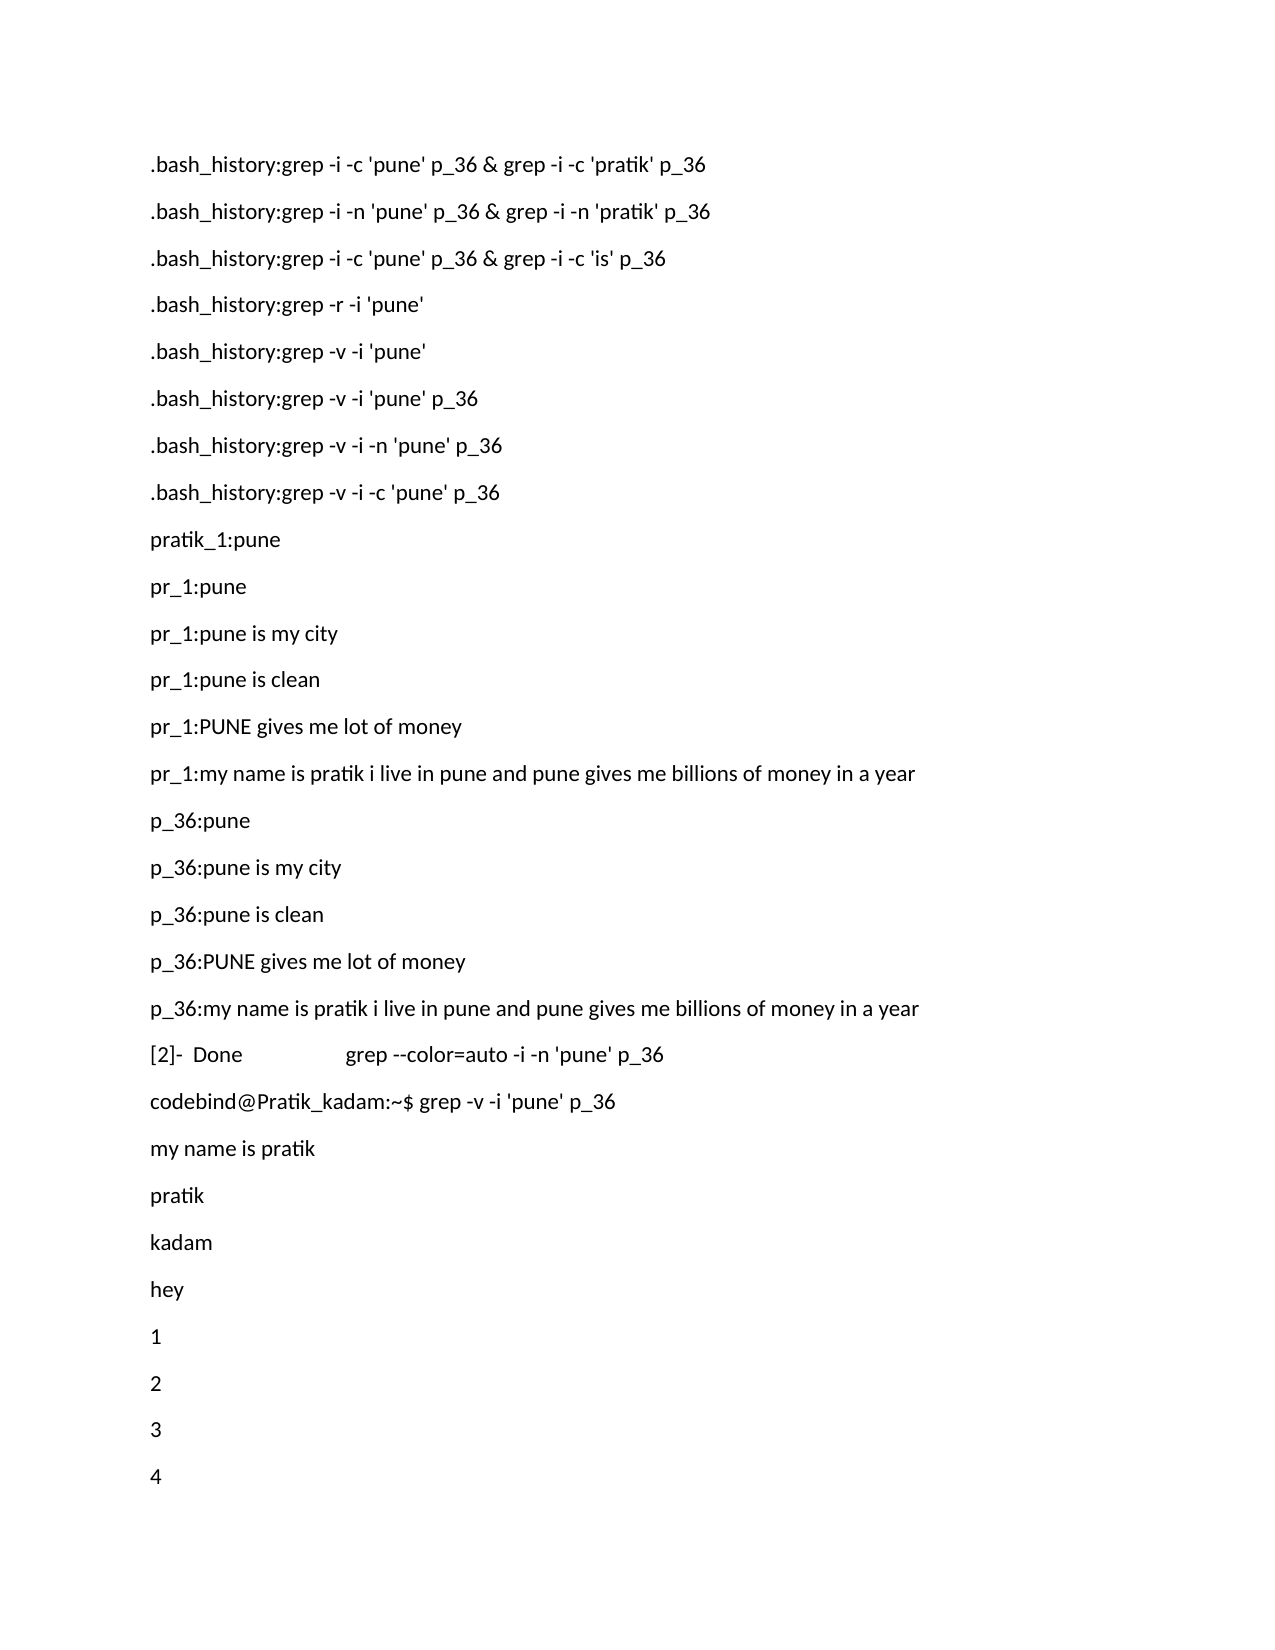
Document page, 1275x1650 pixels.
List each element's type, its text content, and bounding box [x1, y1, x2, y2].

text pratik_1:pune [150, 525, 1125, 553]
text pr_1:pune [150, 572, 1125, 600]
text .bash_history:grep -i -c 'pune' p_36 & grep -i -c 'is' p_36 [150, 244, 1125, 272]
text hey [150, 1275, 1125, 1303]
text .bash_history:grep -i -n 'pune' p_36 & grep -i -n 'pratik' p_36 [150, 197, 1125, 225]
text 2 [150, 1369, 1125, 1397]
text p_36:pune is clean [150, 900, 1125, 928]
text pr_1:pune is my city [150, 619, 1125, 647]
text [2]- Done grep --color=auto -i -n 'pune' p_36 [150, 1041, 1125, 1069]
text 1 [150, 1322, 1125, 1350]
text pr_1:pune is clean [150, 666, 1125, 694]
text .bash_history:grep -v -i -c 'pune' p_36 [150, 478, 1125, 506]
text .bash_history:grep -v -i 'pune' [150, 337, 1125, 366]
text 3 [150, 1416, 1125, 1444]
text pratik [150, 1181, 1125, 1209]
text pr_1:my name is pratik i live in pune and pune gives me billions of money in a year [150, 759, 1125, 787]
text p_36:pune [150, 806, 1125, 834]
text p_36:my name is pratik i live in pune and pune gives me billions of money in a year [150, 994, 1125, 1022]
text 4 [150, 1462, 1125, 1491]
text p_36:PUNE gives me lot of money [150, 947, 1125, 975]
text codebind@Pratik_kadam:~$ grep -v -i 'pune' p_36 [150, 1087, 1125, 1116]
text .bash_history:grep -v -i 'pune' p_36 [150, 384, 1125, 412]
text pr_1:PUNE gives me lot of money [150, 712, 1125, 741]
text .bash_history:grep -i -c 'pune' p_36 & grep -i -c 'pratik' p_36 [150, 150, 1125, 178]
text my name is pratik [150, 1134, 1125, 1162]
text p_36:pune is my city [150, 853, 1125, 881]
text .bash_history:grep -r -i 'pune' [150, 291, 1125, 319]
text .bash_history:grep -v -i -n 'pune' p_36 [150, 431, 1125, 459]
text kadam [150, 1228, 1125, 1256]
